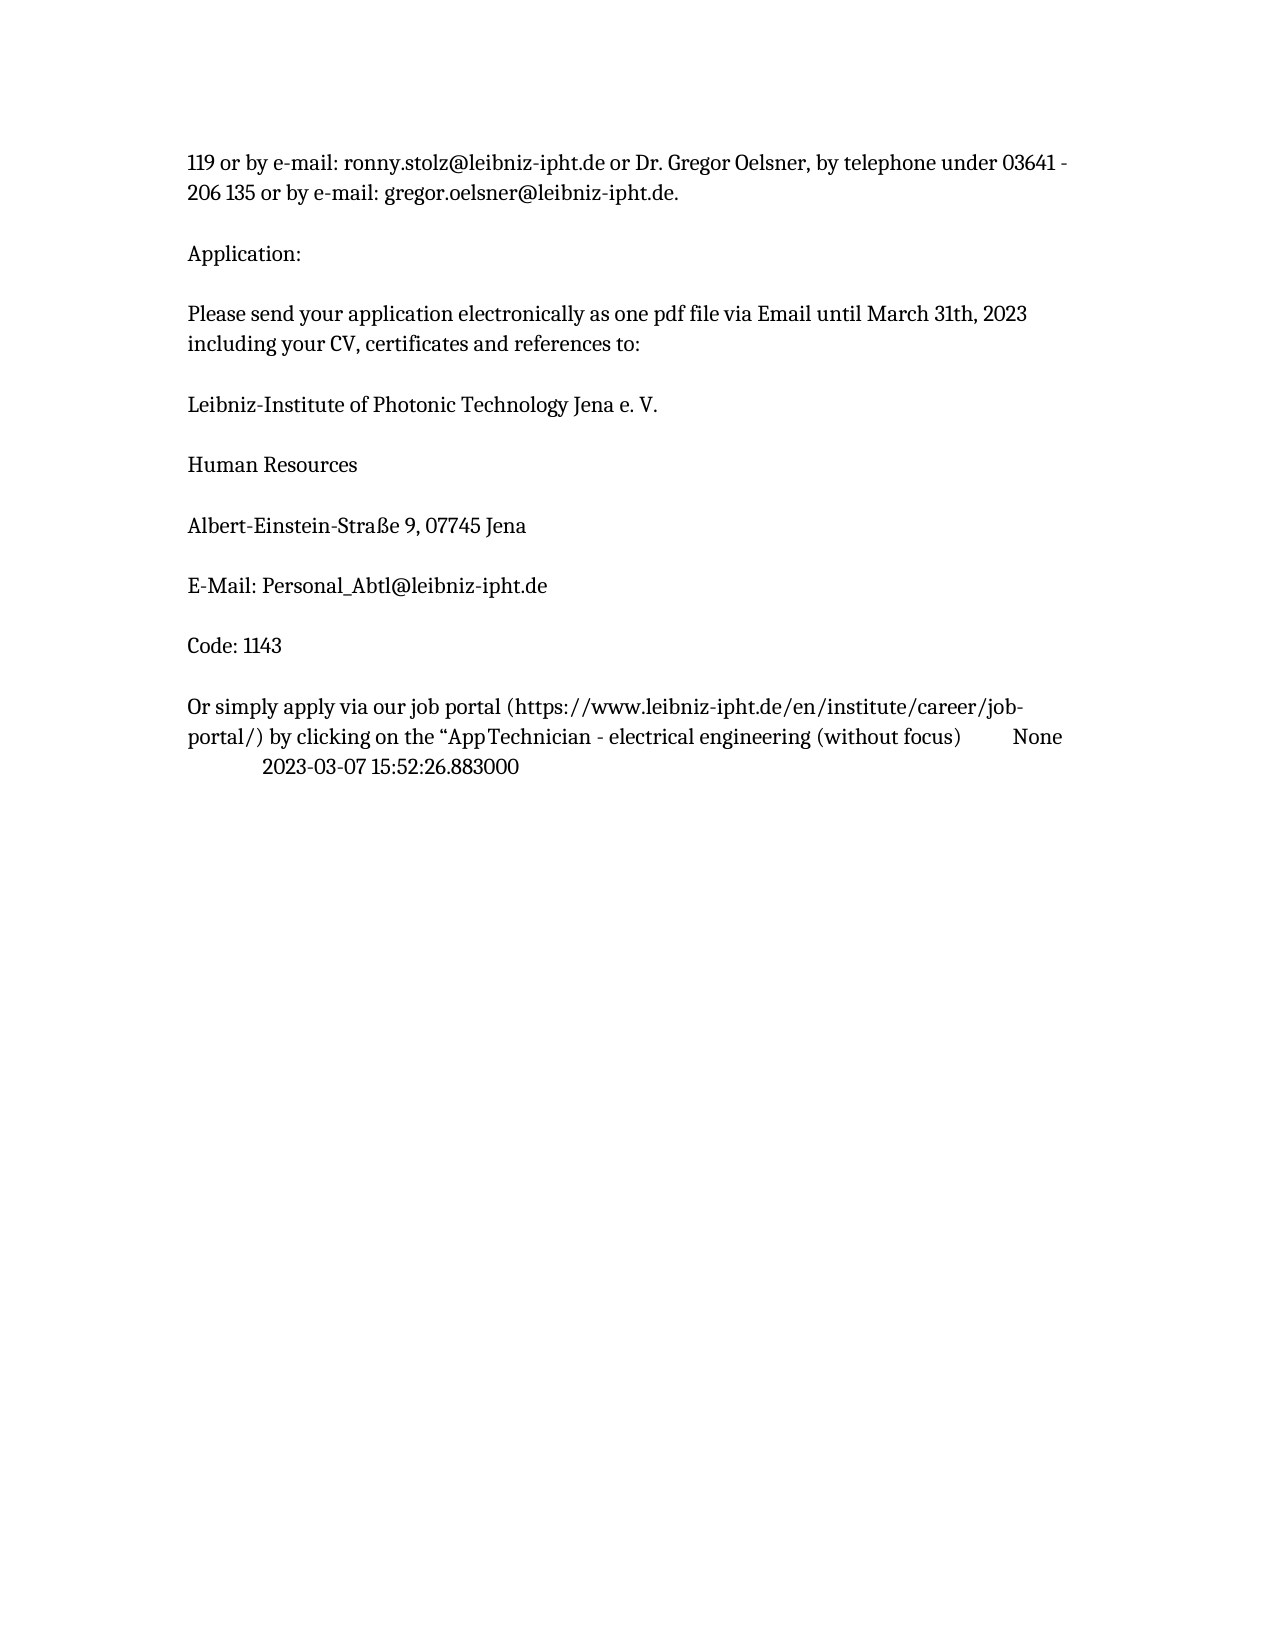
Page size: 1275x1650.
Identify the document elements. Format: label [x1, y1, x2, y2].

text [187, 150, 1087, 811]
